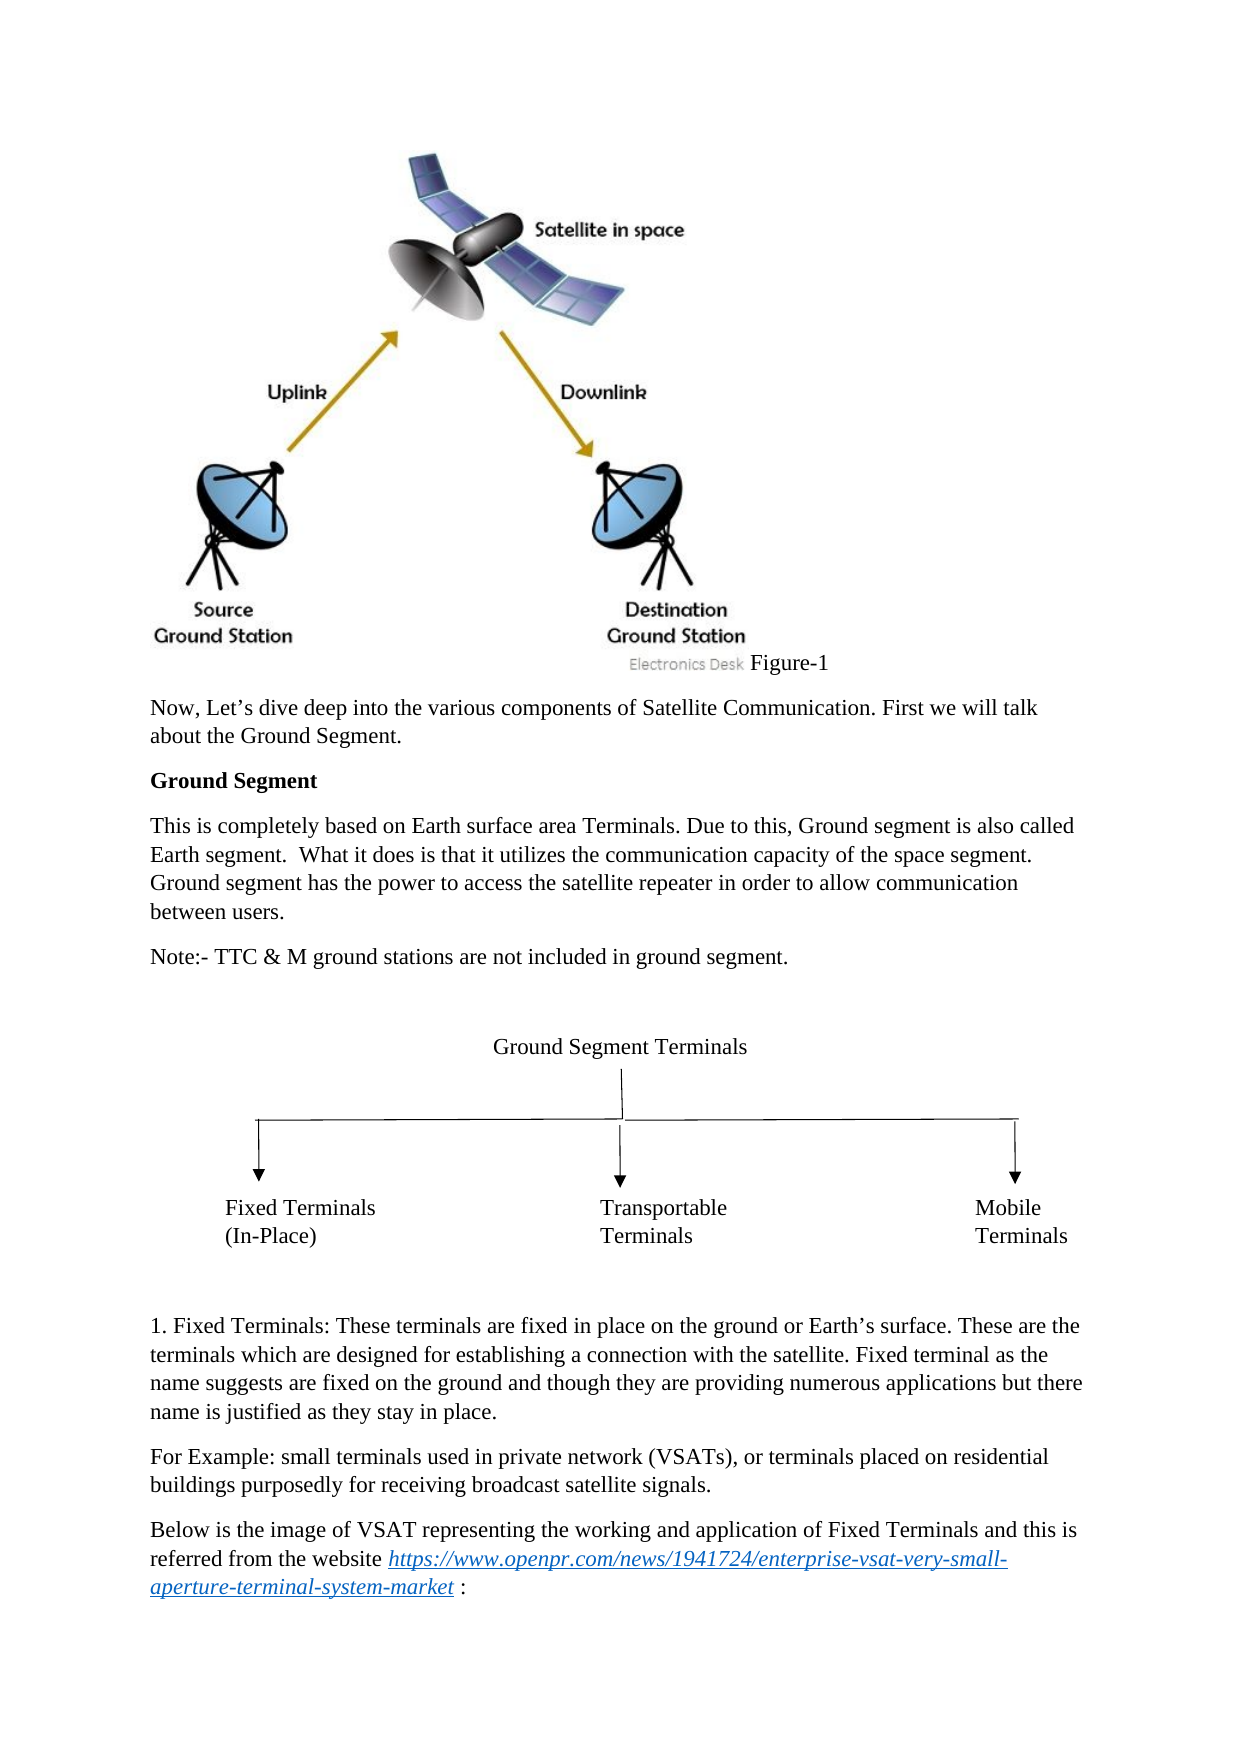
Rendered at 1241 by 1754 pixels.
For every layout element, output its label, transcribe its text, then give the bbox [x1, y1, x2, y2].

picture [150, 150, 749, 671]
text Ground Segment [150, 767, 1090, 794]
text This is completely based on Earth surface area Terminals. Due to this, Ground segment is also called Earth segment. What it does is that it utilizes the communication capacity of the space segment. Ground segment has the power to access the satellite repeater in order to allow communication between users. [150, 813, 1090, 924]
text Now, Let’s dive deep into the various components of Satellite Communication. First we will talk about the Ground Segment. [150, 694, 1090, 749]
text Ground Segment Terminals [150, 1033, 1090, 1059]
text For Example: small terminals used in private network (VSATs), or terminals placed on residential buildings purposedly for receiving broadcast satellite signals. [150, 1443, 1090, 1498]
text 1. Fixed Terminals: These terminals are fixed in place on the ground or Earth’s surface. These are the terminals which are designed for establishing a connection with the satellite. Fixed terminal as the name suggests are fixed on the ground and though they are providing numerous applications but there name is justified as they stay in place. [150, 1312, 1090, 1424]
text Note:- TTC & M ground stations are not included in ground segment. [150, 943, 1090, 969]
text Fixed Terminals Transportable Mobile (In-Place) Terminals Terminals [150, 1078, 1090, 1248]
text Below is the image of VSAT representing the working and application of Fixed Terminals and this is referred from the website https://www.openpr.com/news/1941724/enterprise-vsat-very-small-aperture-terminal-system-market : [150, 1516, 1090, 1599]
